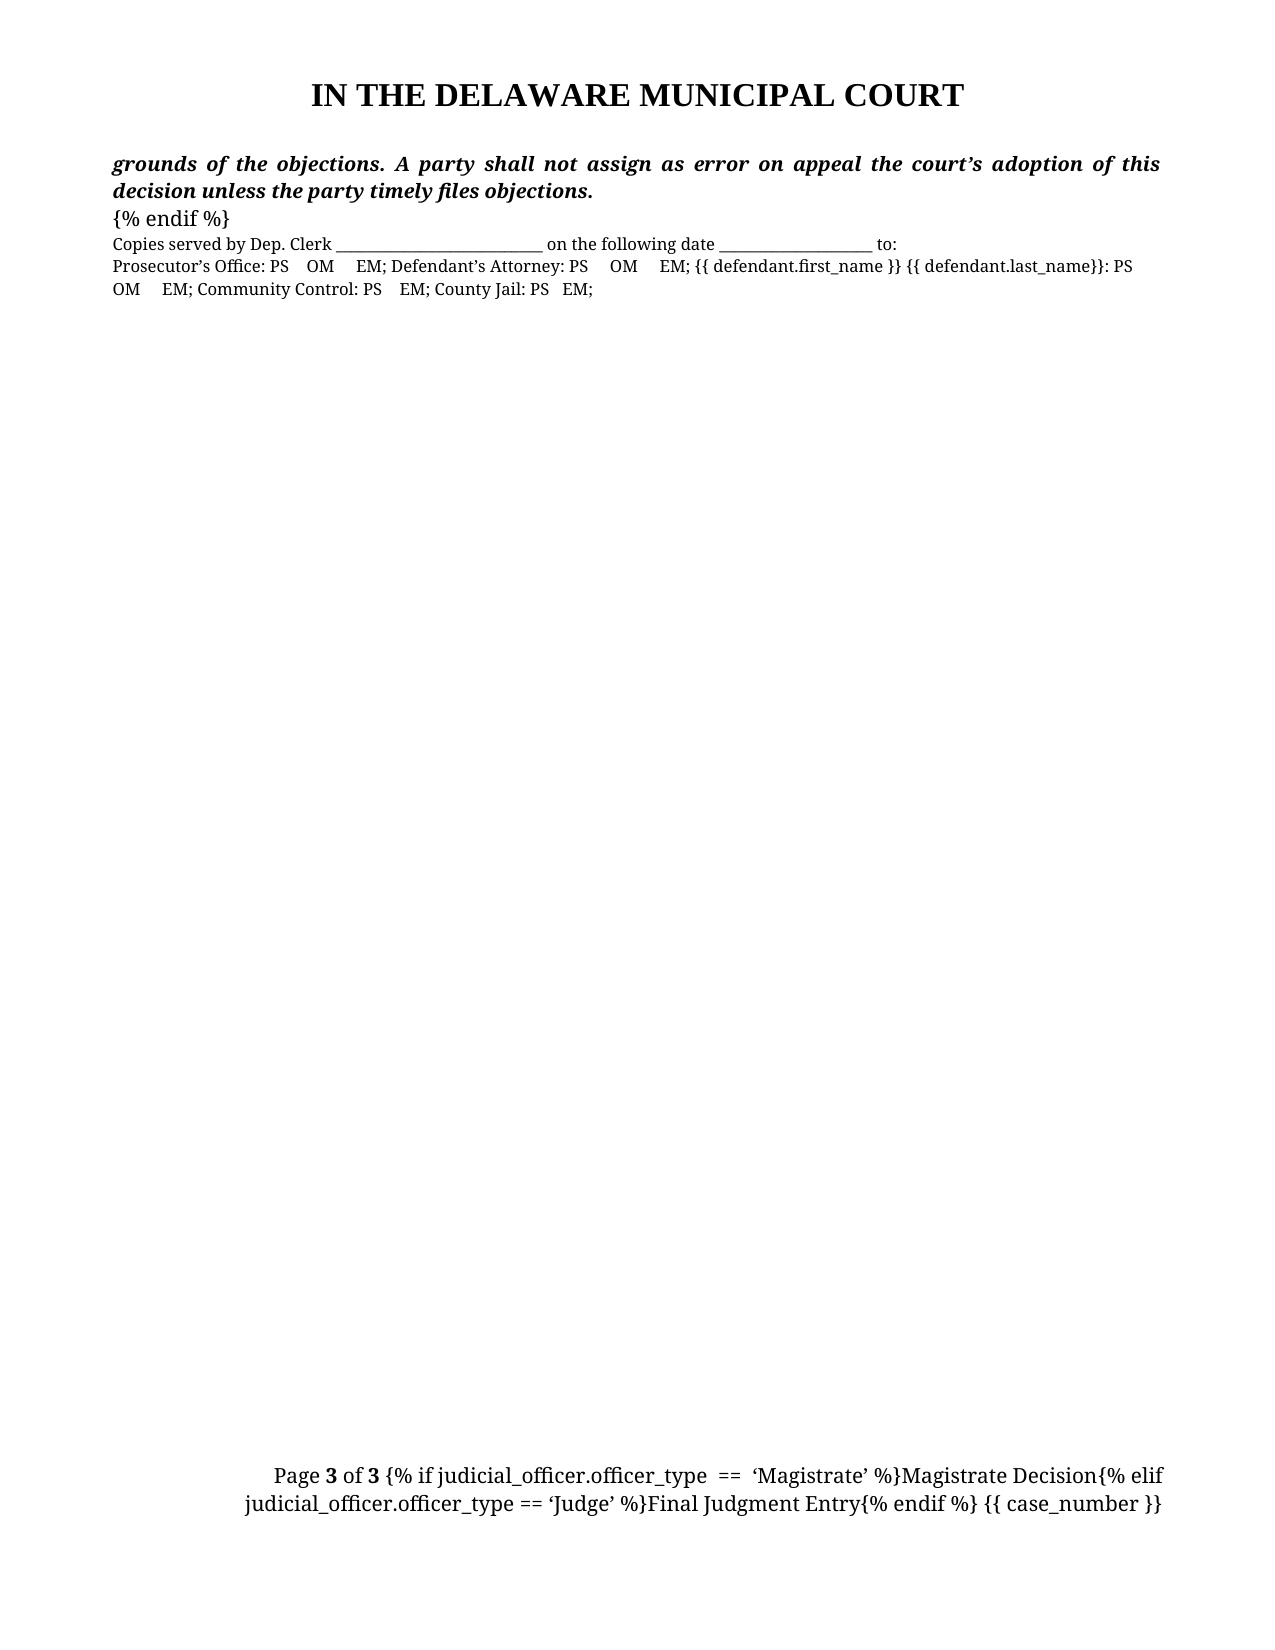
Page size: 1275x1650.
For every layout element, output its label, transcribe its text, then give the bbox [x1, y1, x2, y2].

text {% endif %} [112, 204, 1162, 232]
text Prosecutor’s Office: PS OM EM; Defendant’s Attorney: PS OM EM; {{ defendant.first_name }} {{ defendant.last_name}}: PS OM EM; Community Control: PS EM; County Jail: PS EM; [112, 255, 1162, 301]
text Copies served by Dep. Clerk ___________________________ on the following date ____________________ to: [112, 232, 1162, 255]
